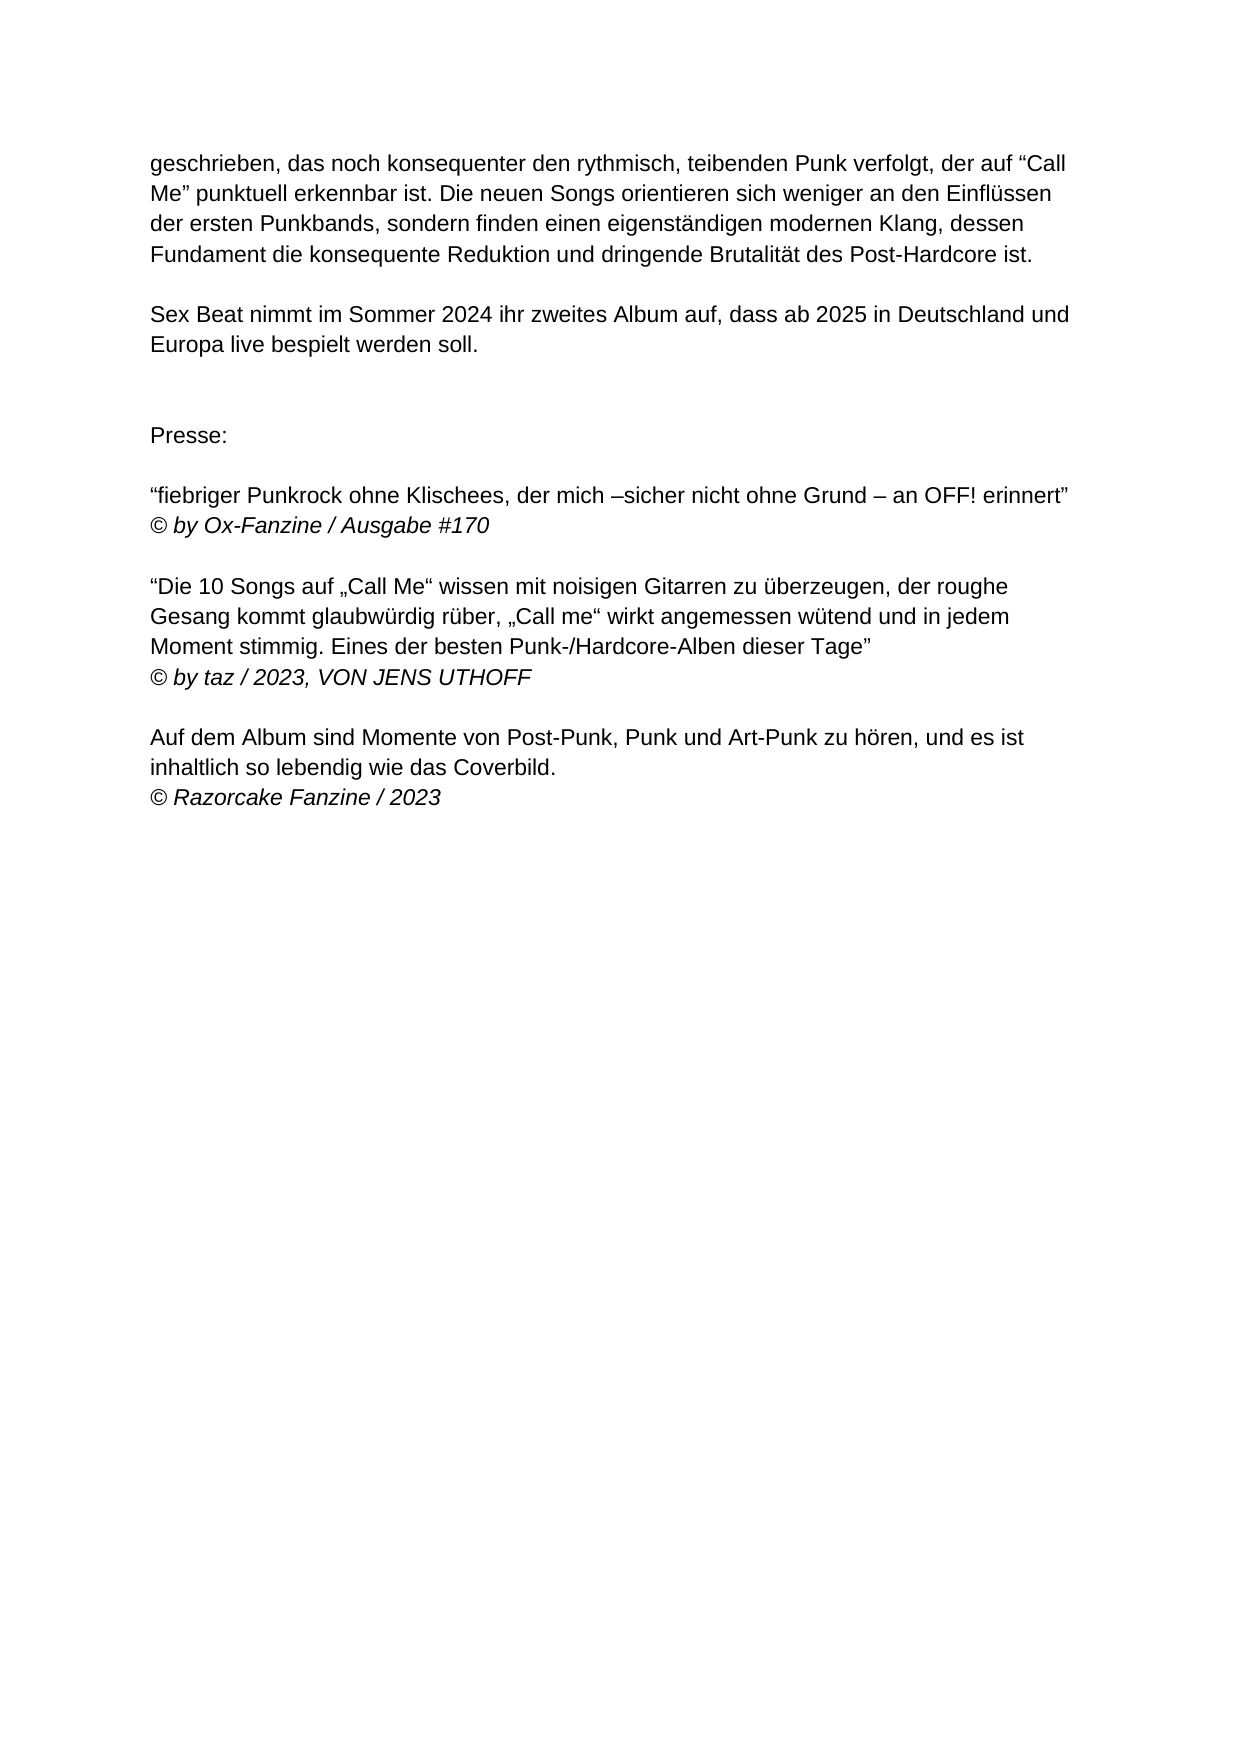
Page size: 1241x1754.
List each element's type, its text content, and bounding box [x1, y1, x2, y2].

text Sex Beat nimmt im Sommer 2024 ihr zweites Album auf, dass ab 2025 in Deutschland und Europa live bespielt werden soll. [150, 301, 1090, 358]
text “Die 10 Songs auf „Call Me“ wissen mit noisigen Gitarren zu überzeugen, der roughe Gesang kommt glaubwürdig rüber, „Call me“ wirkt angemessen wütend und in jedem Moment stimmig. Eines der besten Punk-/Hardcore-Alben dieser Tage” [150, 573, 1090, 660]
text © by Ox-Fanzine / Ausgabe #170 [150, 512, 1090, 539]
text © by taz / 2023, VON JENS UTHOFF [150, 663, 1090, 690]
text © Razorcake Fanzine / 2023 [150, 784, 1090, 811]
text Presse: [150, 422, 1090, 448]
text “fiebriger Punkrock ohne Klischees, der mich –sicher nicht ohne Grund – an OFF! erinnert” [150, 482, 1090, 509]
text Auf dem Album sind Momente von Post-Punk, Punk und Art-Punk zu hören, und es ist inhaltlich so lebendig wie das Coverbild. [150, 724, 1090, 781]
